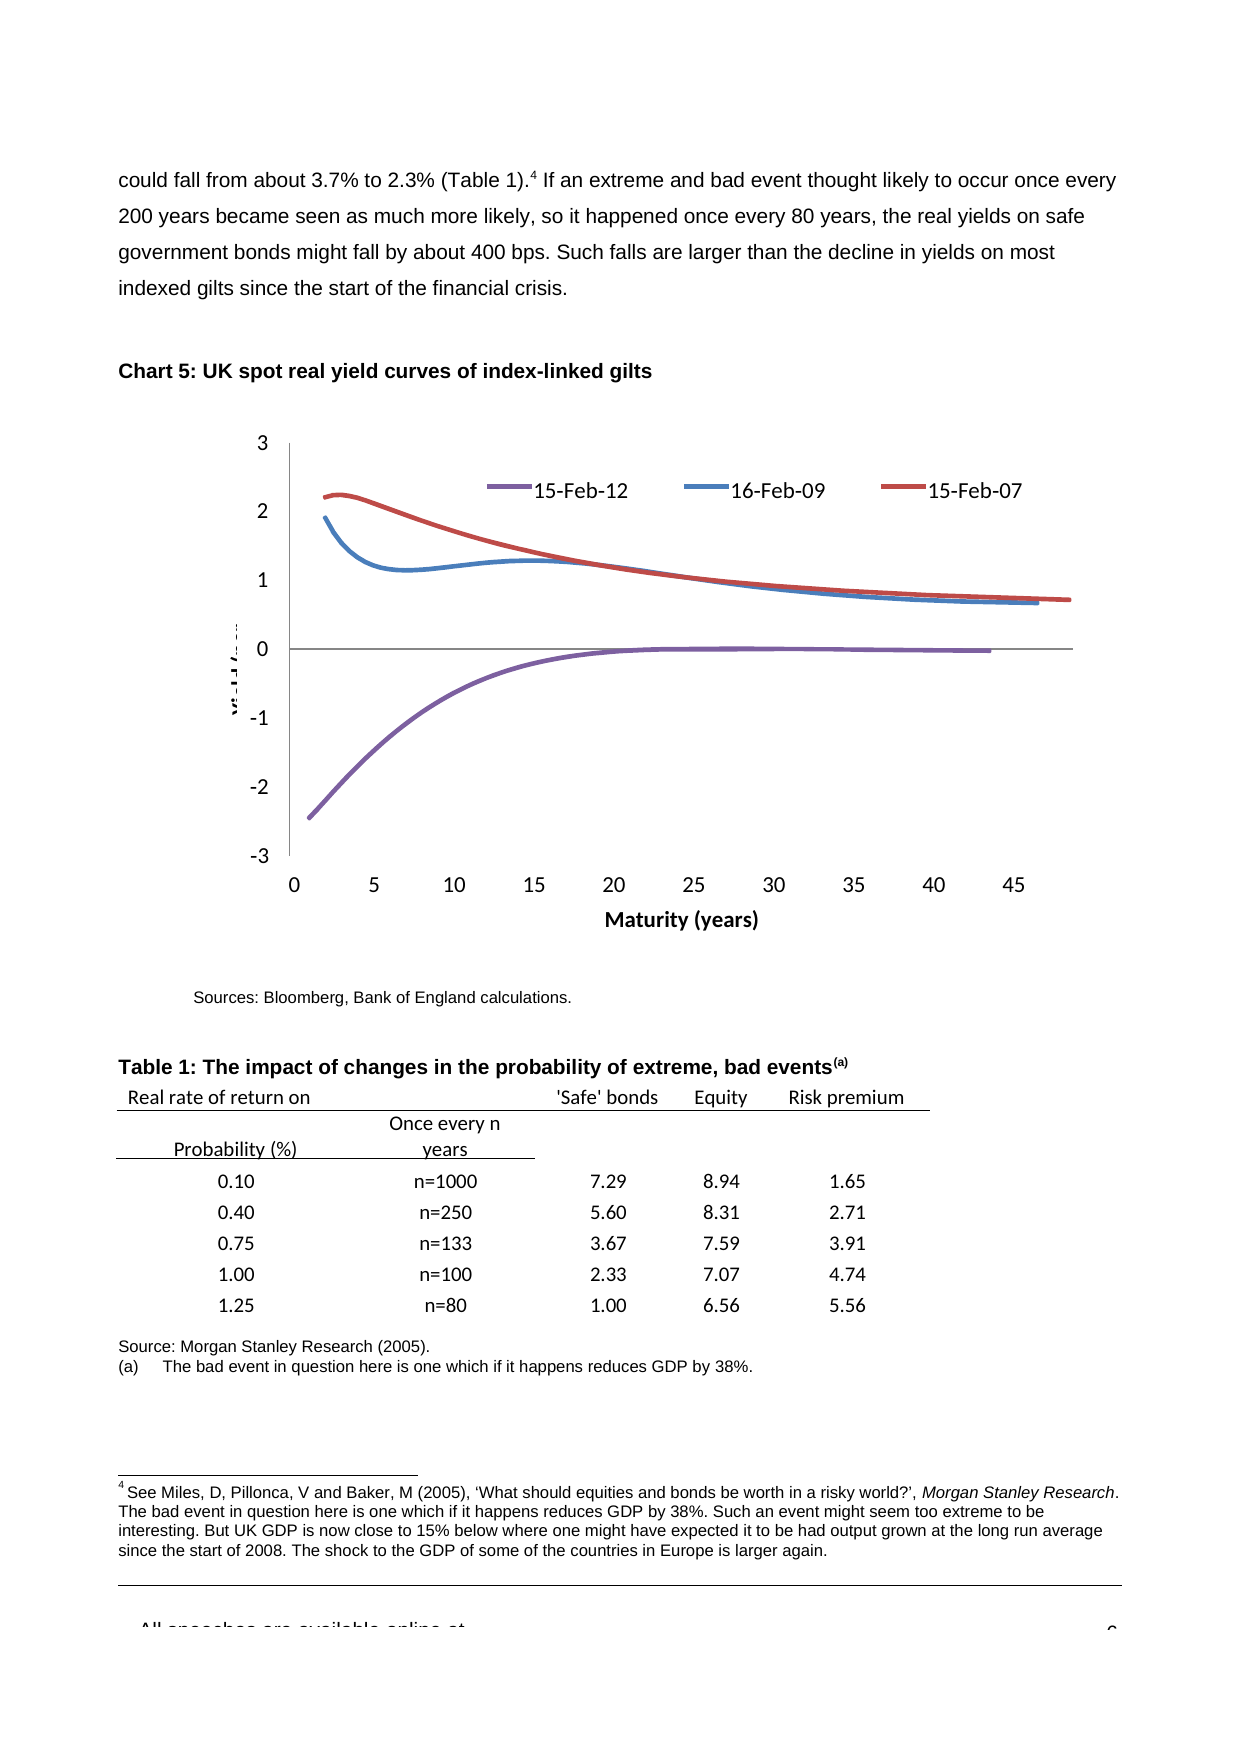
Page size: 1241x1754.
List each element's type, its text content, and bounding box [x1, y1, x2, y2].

table_cell 7.59 [665, 1229, 784, 1261]
text Real rate of return on 'Safe' bonds Equity Risk premium Once every n [128, 1084, 905, 1136]
table_cell n=80 [334, 1292, 533, 1323]
table_cell 8.31 [665, 1198, 784, 1229]
table_cell 5.56 [784, 1292, 871, 1323]
table_cell 0.75 [213, 1229, 334, 1261]
text Table 1: The impact of changes in the probability of extreme, bad events(a) [118, 1054, 1240, 1078]
text ‐1 [249, 703, 1240, 731]
table_cell 1.00 [213, 1261, 334, 1292]
text ‐2 [249, 772, 1240, 800]
list The bad event in question here is one which if it happens reduces GDP by 38%. [118, 1356, 1240, 1376]
table_header 1.65 [784, 1167, 871, 1198]
table_cell 5.60 [534, 1198, 665, 1229]
text Source: Morgan Stanley Research (2005). [118, 1337, 1240, 1356]
table_cell 2.71 [784, 1198, 871, 1229]
table_cell 7.07 [665, 1261, 784, 1292]
table_cell 1.25 [213, 1292, 334, 1323]
table_cell 1.00 [534, 1292, 665, 1323]
table_header 0.10 [213, 1167, 334, 1198]
text Chart 5: UK spot real yield curves of index-linked gilts [118, 359, 1240, 383]
text could fall from about 3.7% to 2.3% (Table 1).4 If an extreme and bad event thought likely to occur once every 200 years became seen as much more likely, so it happened once every 80 years, the real yields on safe government bonds might fall by about 400 bps. Such falls are larger than the decline in yields on most indexed gilts since the start of the financial crisis. [118, 168, 1121, 300]
text 4 See Miles, D, Pillonca, V and Baker, M (2005), ‘What should equities and bonds be worth in a risky world?’, Morgan Stanley Research. The bad event in question here is one which if it happens reduces GDP by 38%. Such an event might seem too extreme to be interesting. But UK GDP is now close to 15% below where one might have expected it to be had output grown at the long run average since the start of 2008. The shock to the GDP of some of the countries in Europe is larger again. [118, 1474, 1122, 1559]
text 2 [257, 496, 1240, 524]
text 0 5 10 15 20 25 30 35 40 45 [94, 871, 1220, 899]
table_header 7.29 [534, 1167, 665, 1198]
text Maturity (years) [143, 905, 1220, 933]
text ‐3 [94, 841, 425, 869]
text 1 [257, 565, 1240, 593]
table_cell 4.74 [784, 1261, 871, 1292]
table_cell n=133 [334, 1229, 533, 1261]
text 0 [257, 634, 1240, 662]
table_cell 6.56 [665, 1292, 784, 1323]
table_cell 3.91 [784, 1229, 871, 1261]
text Probability (%) years [116, 1137, 1240, 1161]
table_cell n=250 [334, 1198, 533, 1229]
table_cell 2.33 [534, 1261, 665, 1292]
table_header 8.94 [665, 1167, 784, 1198]
text Sources: Bloomberg, Bank of England calculations. [193, 988, 1240, 1007]
table_header n=1000 [334, 1167, 533, 1198]
table_cell 3.67 [534, 1229, 665, 1261]
text 3 [257, 428, 1240, 456]
table_cell 0.40 [213, 1198, 334, 1229]
table_cell n=100 [334, 1261, 533, 1292]
